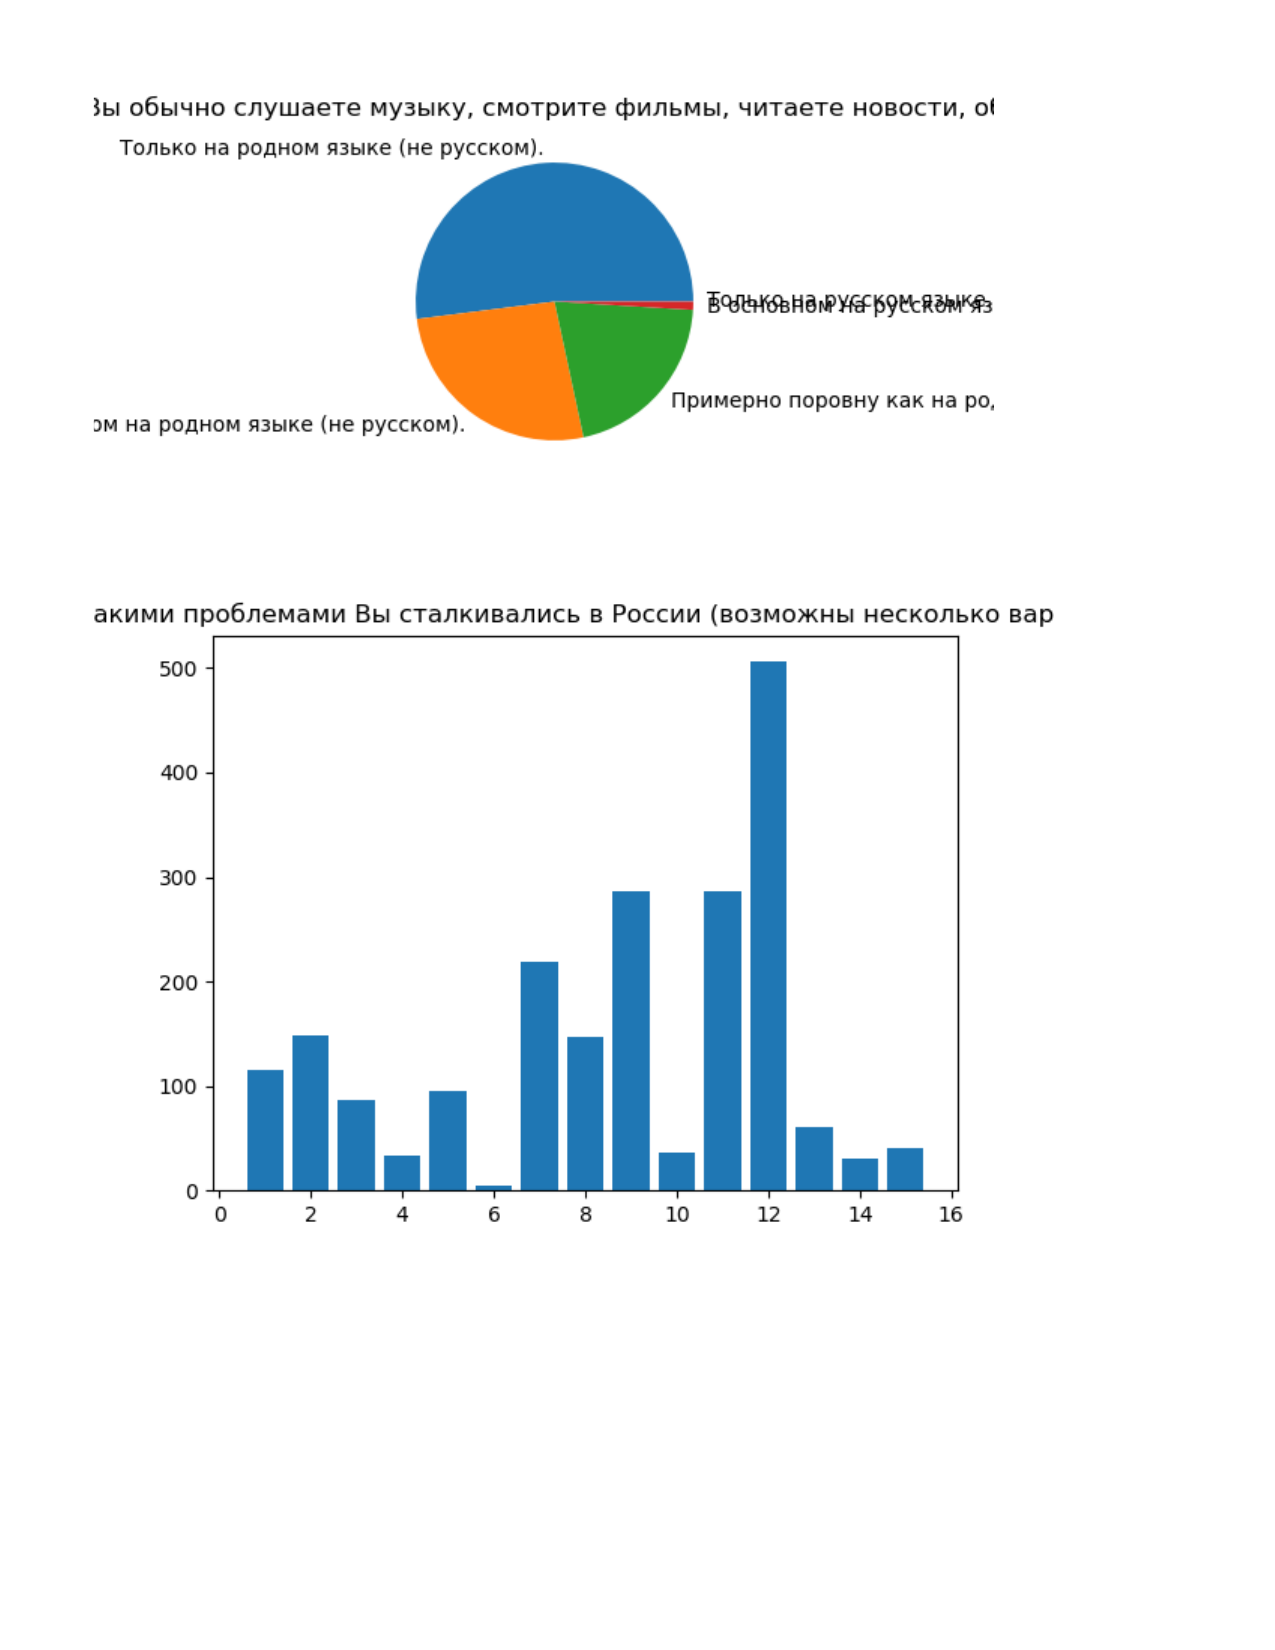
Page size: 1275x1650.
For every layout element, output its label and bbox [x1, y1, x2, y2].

picture [93, 549, 1054, 1270]
picture [93, 75, 994, 525]
